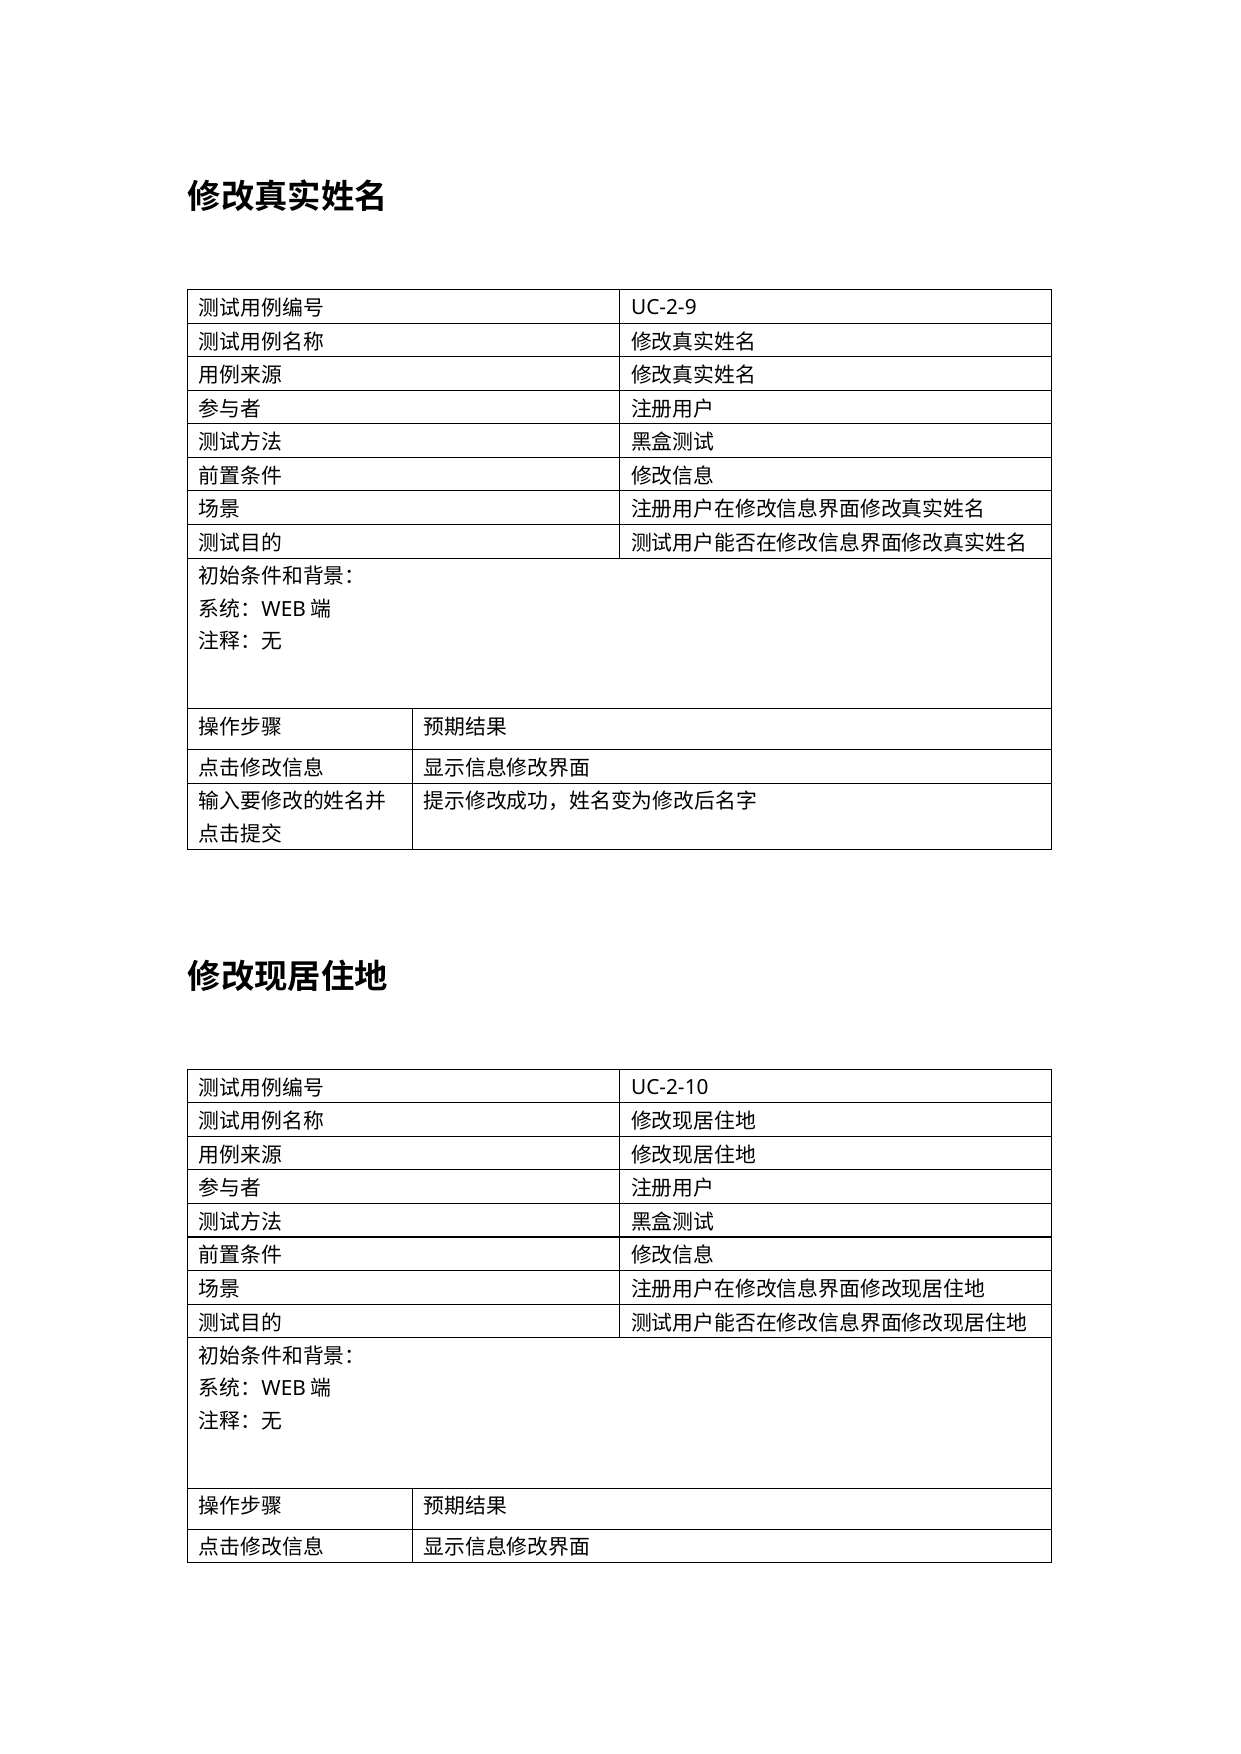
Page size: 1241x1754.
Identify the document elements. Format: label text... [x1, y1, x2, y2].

table_cell 用例来源 [188, 357, 619, 390]
table_cell 修改真实姓名 [620, 357, 1051, 390]
table_cell 预期结果 [413, 1489, 1051, 1528]
table_header 测试用例编号 [188, 290, 619, 323]
table_header 测试用例编号 [188, 1070, 619, 1102]
table_cell 修改现居住地 [620, 1103, 1051, 1136]
table_cell 测试目的 [188, 1305, 619, 1337]
table_header UC-2-10 [620, 1070, 1051, 1102]
table_cell 测试方法 [188, 424, 619, 457]
table_cell 测试用例名称 [188, 324, 619, 356]
table_cell 前置条件 [188, 1238, 619, 1270]
table_cell 修改现居住地 [620, 1137, 1051, 1169]
table_cell 显示信息修改界面 [413, 1530, 1051, 1562]
table_cell 测试用户能否在修改信息界面修改现居住地 [620, 1305, 1051, 1337]
table_cell 点击修改信息 [188, 1530, 412, 1562]
table_cell 提示修改成功，姓名变为修改后名字 [413, 784, 1051, 848]
table_cell 注册用户在修改信息界面修改真实姓名 [620, 491, 1051, 524]
table_cell 预期结果 [413, 709, 1051, 749]
table_cell 测试用例名称 [188, 1103, 619, 1136]
table_cell 注册用户 [620, 1170, 1051, 1203]
table_cell 注册用户 [620, 391, 1051, 423]
table_cell 注册用户在修改信息界面修改现居住地 [620, 1271, 1051, 1303]
table_cell 用例来源 [188, 1137, 619, 1169]
table_cell 前置条件 [188, 458, 619, 490]
table_header UC-2-9 [620, 290, 1051, 323]
table_cell 初始条件和背景： 系统：WEB端 注释：无 [188, 1338, 1051, 1488]
table_cell 初始条件和背景： 系统：WEB端 注释：无 [188, 559, 1051, 708]
table_cell 测试目的 [188, 525, 619, 557]
table_cell 操作步骤 [188, 709, 412, 749]
table_cell 点击修改信息 [188, 750, 412, 782]
table_cell 操作步骤 [188, 1489, 412, 1528]
subtitle 修改现居住地 [187, 942, 1053, 1007]
table_cell 测试方法 [188, 1204, 619, 1236]
table_cell 显示信息修改界面 [413, 750, 1051, 782]
subtitle 修改真实姓名 [187, 162, 1053, 227]
table_cell 修改信息 [620, 458, 1051, 490]
table_cell 测试用户能否在修改信息界面修改真实姓名 [620, 525, 1051, 557]
table_cell 输入要修改的姓名并点击提交 [188, 784, 412, 848]
table_cell 参与者 [188, 1170, 619, 1203]
table_cell 修改信息 [620, 1238, 1051, 1270]
table_cell 参与者 [188, 391, 619, 423]
table_cell 场景 [188, 491, 619, 524]
table_cell 场景 [188, 1271, 619, 1303]
table_cell 修改真实姓名 [620, 324, 1051, 356]
table_cell 黑盒测试 [620, 424, 1051, 457]
table_cell 黑盒测试 [620, 1204, 1051, 1236]
